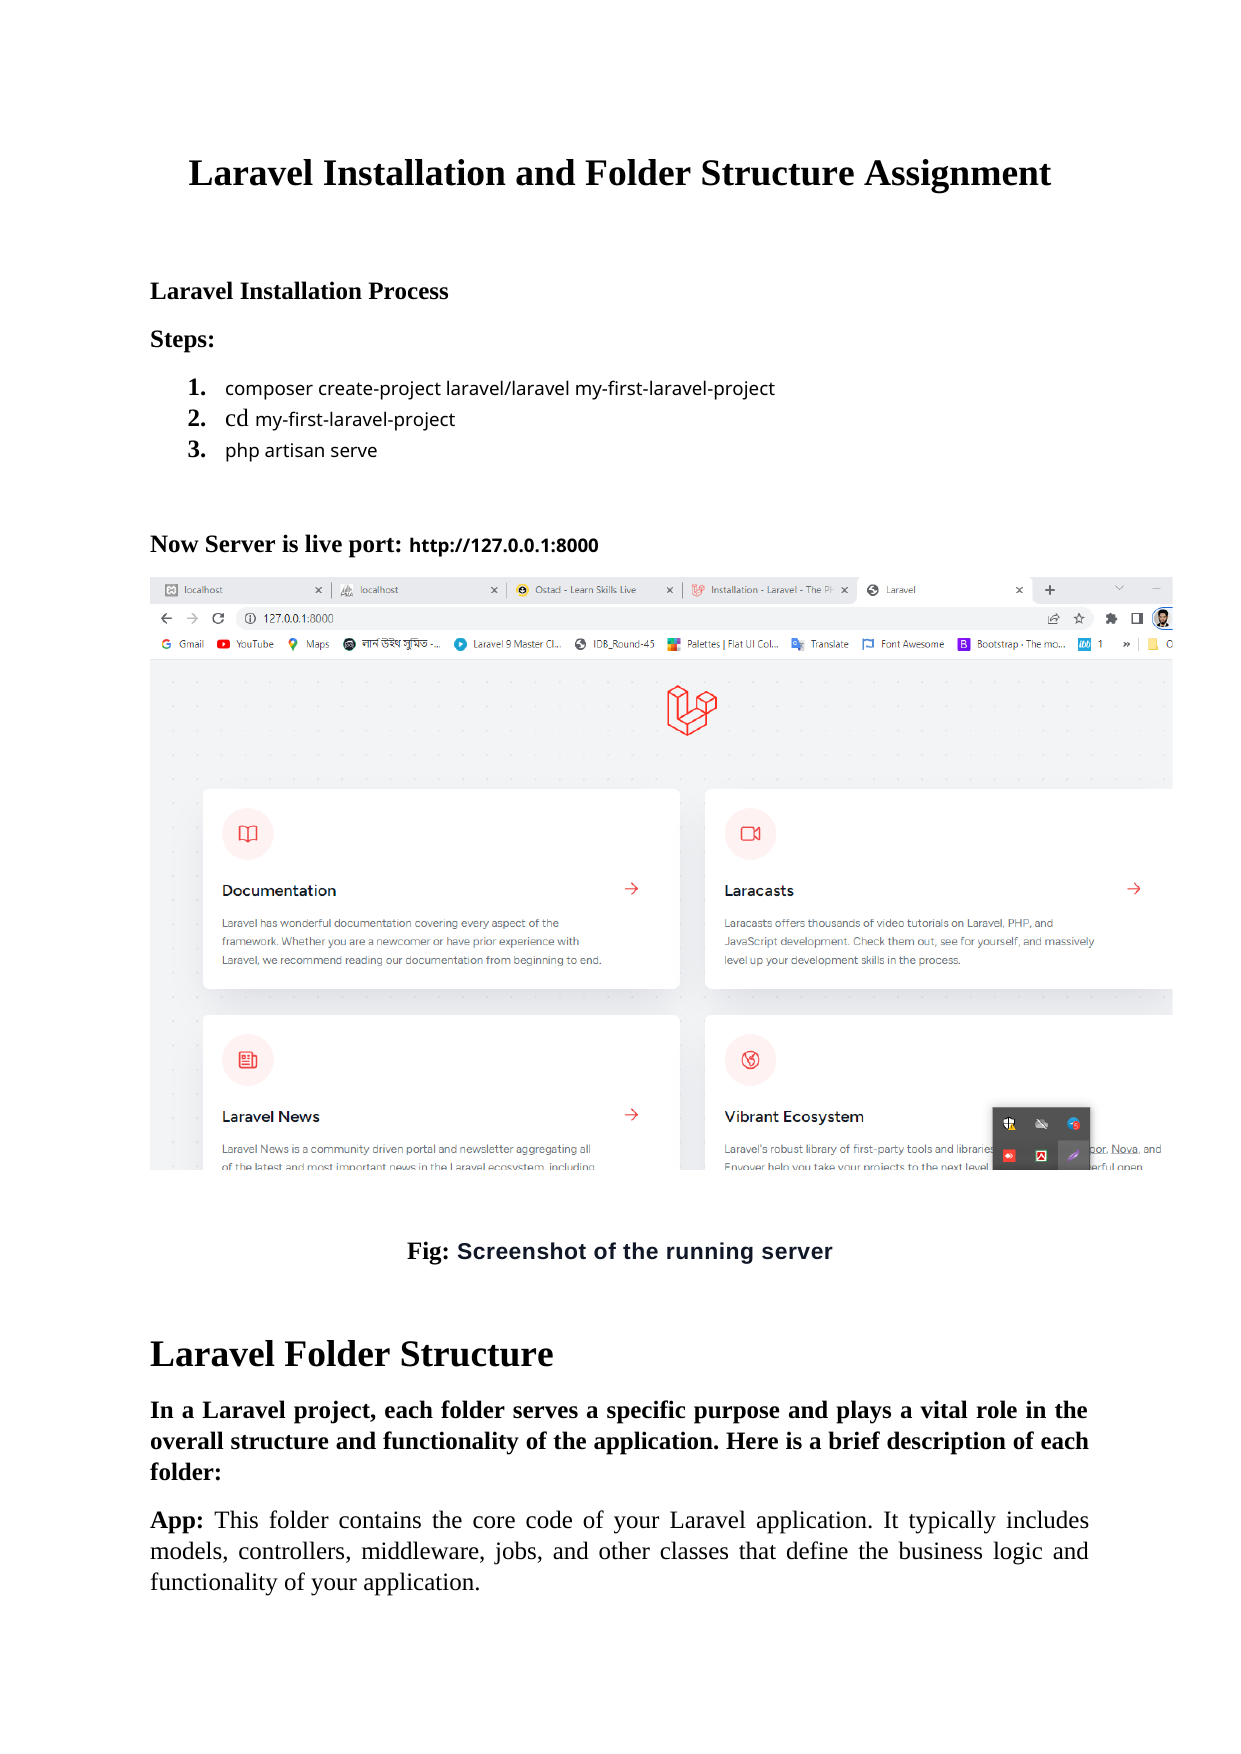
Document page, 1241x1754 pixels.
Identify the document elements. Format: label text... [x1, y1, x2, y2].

text Laravel Installation Process [150, 276, 1090, 305]
list composer create-project laravel/laravel my-first-laravel-project [187, 372, 1090, 401]
picture [150, 577, 1173, 1170]
text Fig: Screenshot of the running server [150, 1236, 1090, 1265]
list php artisan serve [187, 434, 1090, 463]
text Now Server is live port: http://127.0.0.1:8000 [150, 529, 1090, 558]
list cd my-first-laravel-project [187, 403, 1090, 432]
text Laravel Folder Structure [150, 1332, 1090, 1375]
text In a Laravel project, each folder serves a specific purpose and plays a vital role in the overall structure and functionality of the application. Here is a brief description of each folder: [150, 1395, 1090, 1486]
text Steps: [150, 324, 1090, 353]
text App: This folder contains the core code of your Laravel application. It typically includes models, controllers, middleware, jobs, and other classes that define the business logic and functionality of your application. [150, 1505, 1090, 1596]
text Laravel Installation and Folder Structure Assignment [150, 150, 1090, 193]
